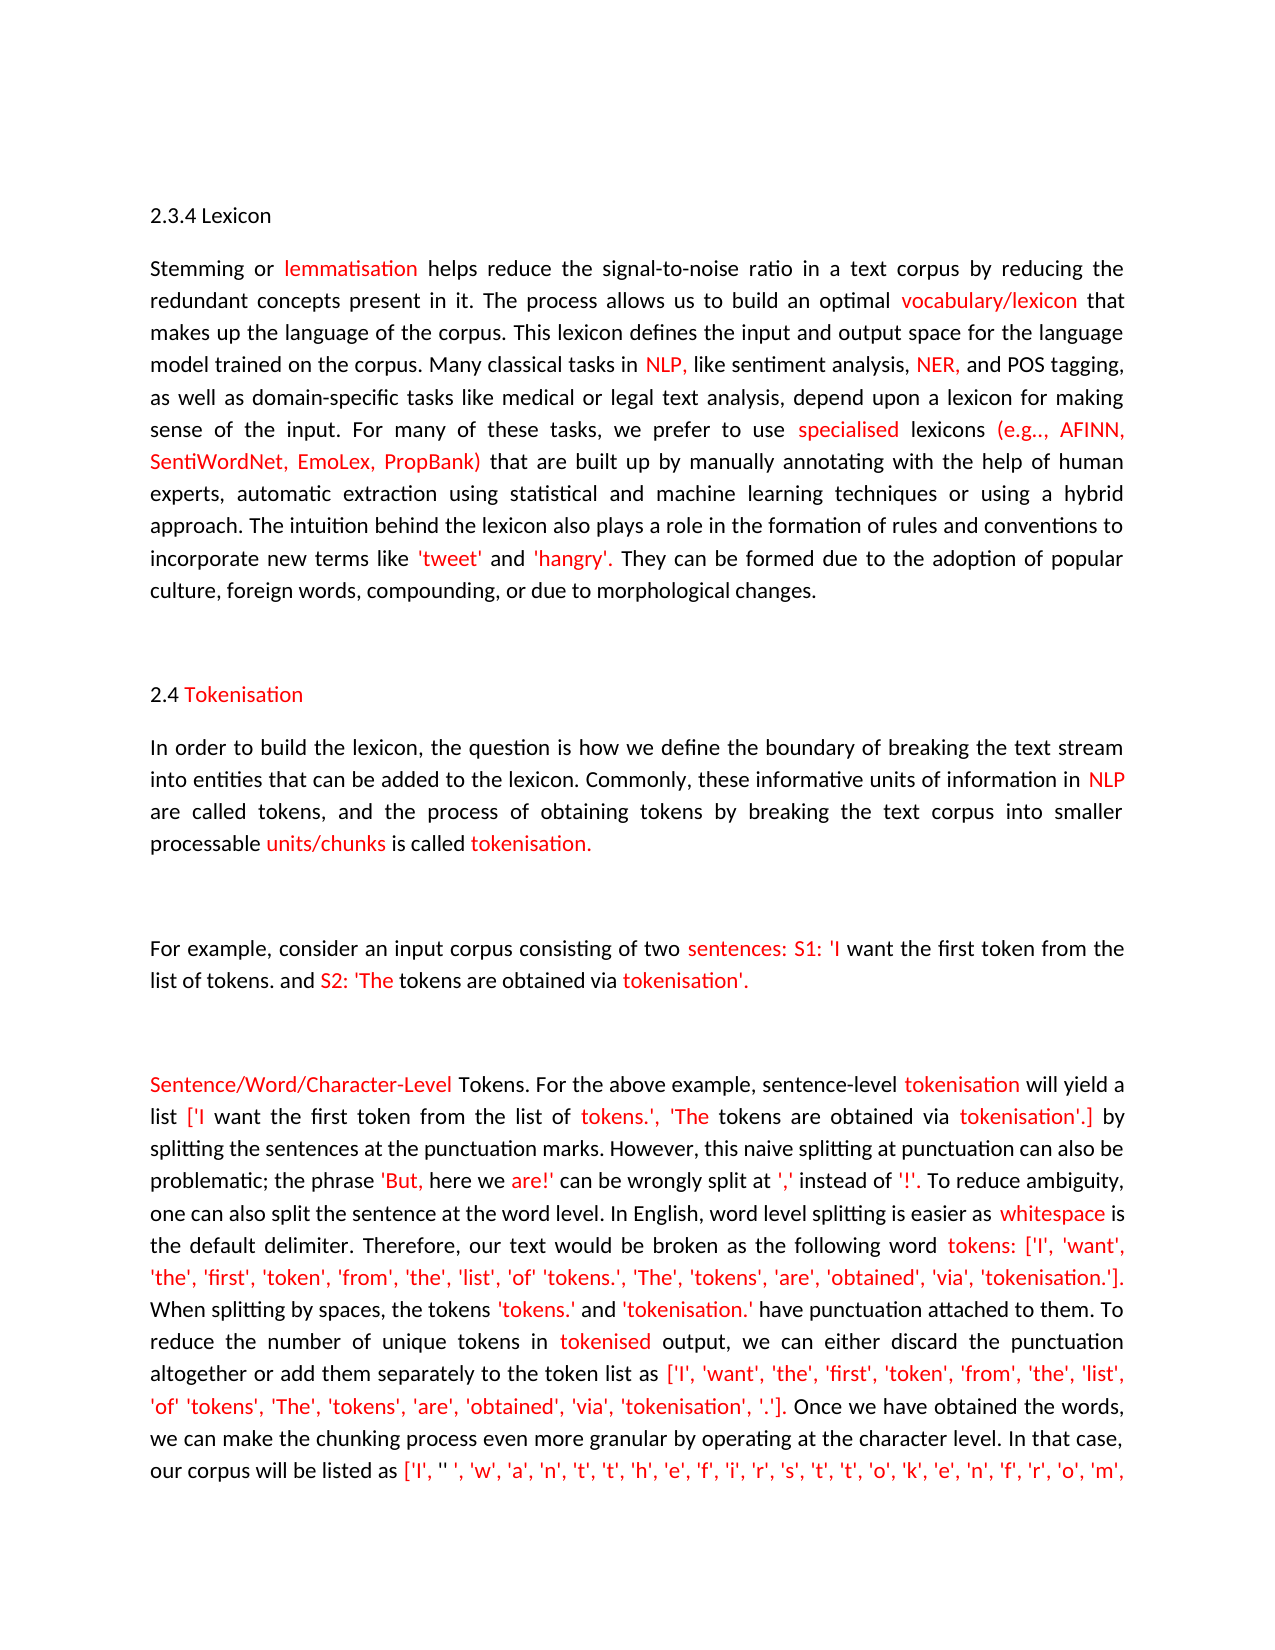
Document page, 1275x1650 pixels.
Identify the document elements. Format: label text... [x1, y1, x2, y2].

text For example, consider an input corpus consisting of two sentences: S1: 'I want the first token from the list of tokens. and S2: 'The tokens are obtained via tokenisation'. [150, 934, 1125, 994]
text 2.3.4 Lexicon [150, 201, 1125, 229]
text Stemming or lemmatisation helps reduce the signal-to-noise ratio in a text corpus by reducing the redundant concepts present in it. The process allows us to build an optimal vocabulary/lexicon that makes up the language of the corpus. This lexicon defines the input and output space for the language model trained on the corpus. Many classical tasks in NLP, like sentiment analysis, NER, and POS tagging, as well as domain-specific tasks like medical or legal text analysis, depend upon a lexicon for making sense of the input. For many of these tasks, we prefer to use specialised lexicons (e.g.., AFINN, SentiWordNet, EmoLex, PropBank) that are built up by manually annotating with the help of human experts, automatic extraction using statistical and machine learning techniques or using a hybrid approach. The intuition behind the lexicon also plays a role in the formation of rules and conventions to incorporate new terms like 'tweet' and 'hangry'. They can be formed due to the adoption of popular culture, foreign words, compounding, or due to morphological changes. [150, 254, 1125, 604]
text In order to build the lexicon, the question is how we define the boundary of breaking the text stream into entities that can be added to the lexicon. Commonly, these informative units of information in NLP are called tokens, and the process of obtaining tokens by breaking the text corpus into smaller processable units/chunks is called tokenisation. [150, 733, 1125, 858]
text 2.4 Tokenisation [150, 680, 1125, 708]
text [150, 1070, 1125, 1484]
